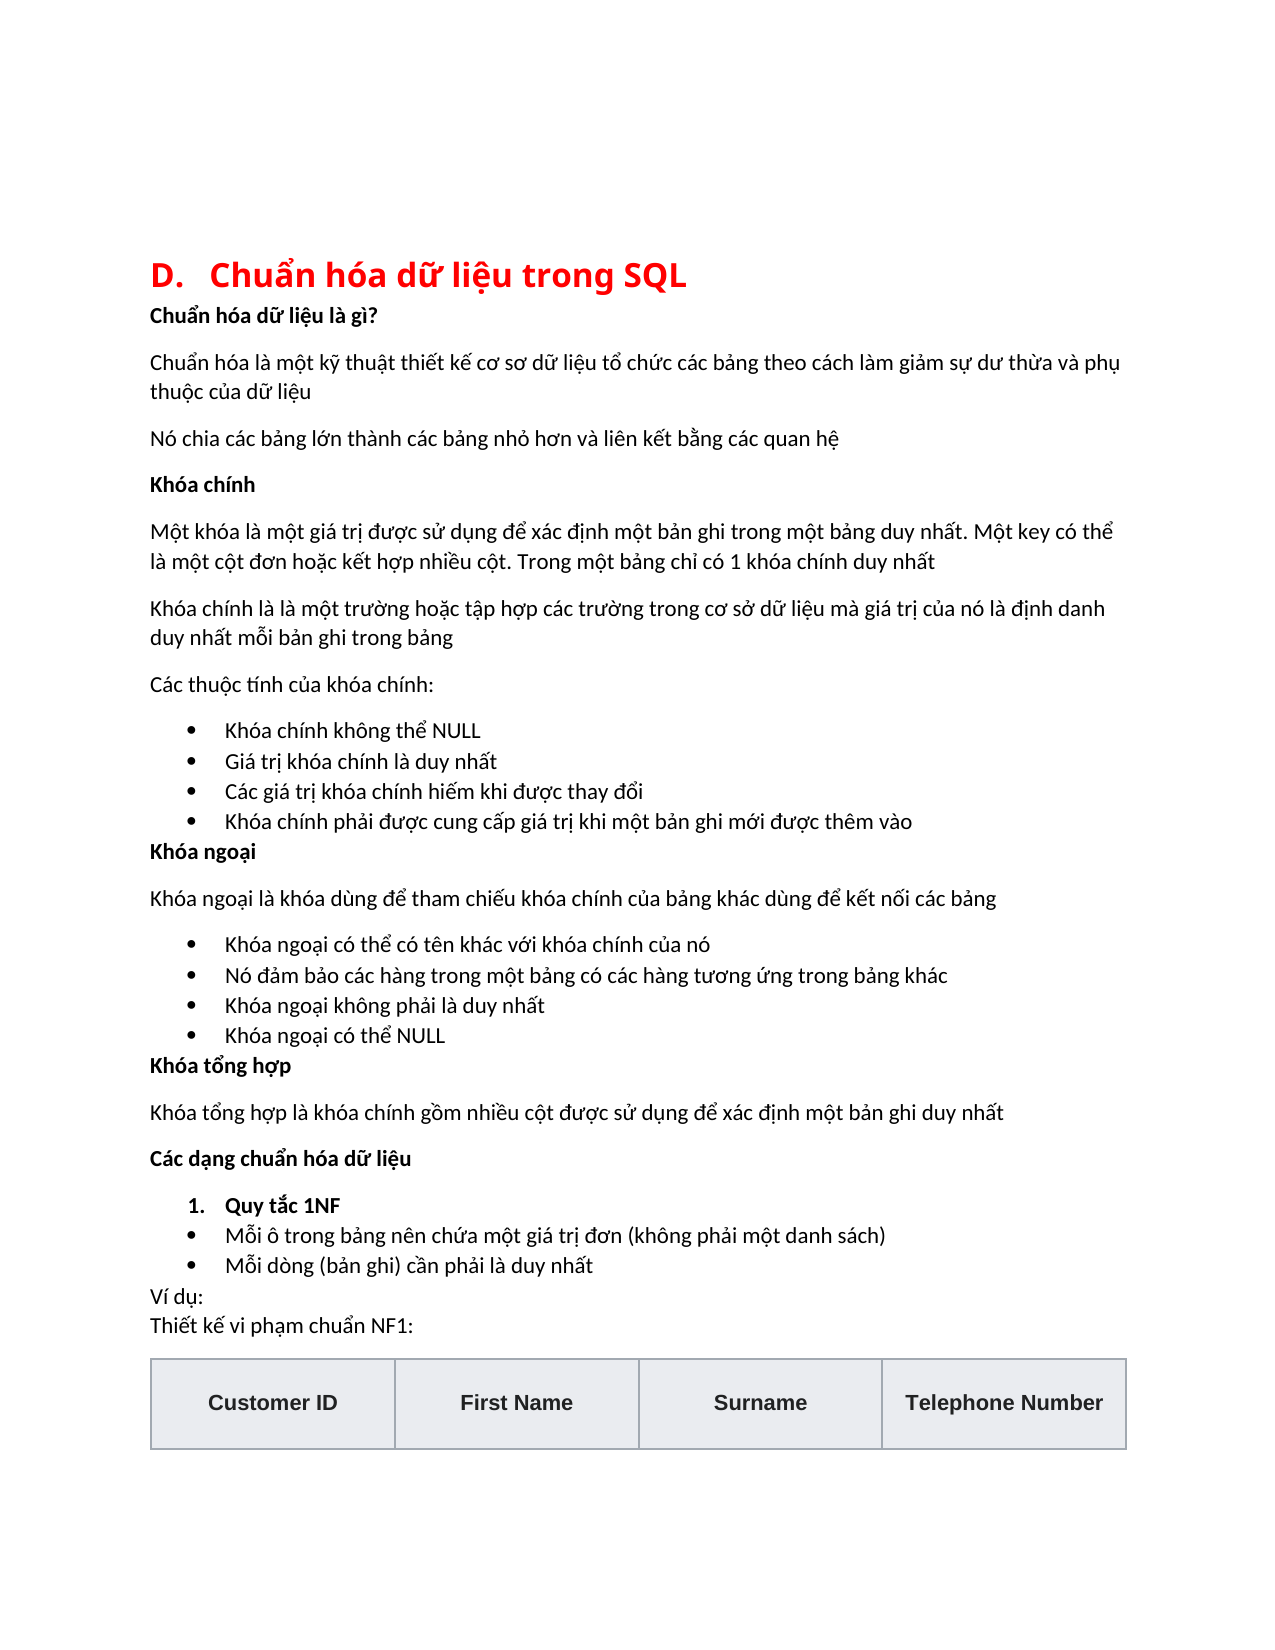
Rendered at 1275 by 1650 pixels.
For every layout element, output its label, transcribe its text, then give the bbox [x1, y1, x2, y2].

list Các giá trị khóa chính hiếm khi được thay đổi [187, 777, 1125, 805]
list Khóa ngoại không phải là duy nhất [187, 991, 1125, 1019]
list Quy tắc 1NF [187, 1191, 1125, 1219]
text Chuẩn hóa dữ liệu là gì? [150, 301, 1125, 329]
list Khóa chính phải được cung cấp giá trị khi một bản ghi mới được thêm vào [187, 807, 1125, 835]
text Ví dụ: [150, 1282, 1125, 1310]
list Mỗi dòng (bản ghi) cần phải là duy nhất [187, 1252, 1125, 1279]
text Khóa chính [150, 471, 1125, 499]
subtitle D. Chuẩn hóa dữ liệu trong SQL [150, 252, 1125, 297]
text Một khóa là một giá trị được sử dụng để xác định một bản ghi trong một bảng duy nhất. Một key có thể là một cột đơn hoặc kết hợp nhiều cột. Trong một bảng chỉ có 1 khóa chính duy nhất [150, 517, 1125, 575]
list Khóa ngoại có thể NULL [187, 1021, 1125, 1049]
text Khóa tổng hợp [150, 1051, 1125, 1079]
table_header Telephone Number [883, 1360, 1125, 1448]
list Mỗi ô trong bảng nên chứa một giá trị đơn (không phải một danh sách) [187, 1221, 1125, 1249]
text Khóa chính là là một trường hoặc tập hợp các trường trong cơ sở dữ liệu mà giá trị của nó là định danh duy nhất mỗi bản ghi trong bảng [150, 594, 1125, 652]
text Khóa tổng hợp là khóa chính gồm nhiều cột được sử dụng để xác định một bản ghi duy nhất [150, 1098, 1125, 1126]
list Giá trị khóa chính là duy nhất [187, 747, 1125, 775]
text Nó chia các bảng lớn thành các bảng nhỏ hơn và liên kết bằng các quan hệ [150, 424, 1125, 452]
table_header Customer ID [152, 1360, 394, 1448]
text Khóa ngoại [150, 837, 1125, 866]
text Thiết kế vi phạm chuẩn NF1: [150, 1312, 1125, 1340]
table_header Surname [640, 1360, 881, 1448]
text Chuẩn hóa là một kỹ thuật thiết kế cơ sơ dữ liệu tổ chức các bảng theo cách làm giảm sự dư thừa và phụ thuộc của dữ liệu [150, 348, 1125, 406]
text Các dạng chuẩn hóa dữ liệu [150, 1144, 1125, 1173]
list Khóa chính không thể NULL [187, 717, 1125, 745]
list Nó đảm bảo các hàng trong một bảng có các hàng tương ứng trong bảng khác [187, 961, 1125, 989]
table_header First Name [396, 1360, 638, 1448]
text Khóa ngoại là khóa dùng để tham chiếu khóa chính của bảng khác dùng để kết nối các bảng [150, 884, 1125, 912]
text Các thuộc tính của khóa chính: [150, 670, 1125, 698]
list Khóa ngoại có thể có tên khác với khóa chính của nó [187, 931, 1125, 959]
